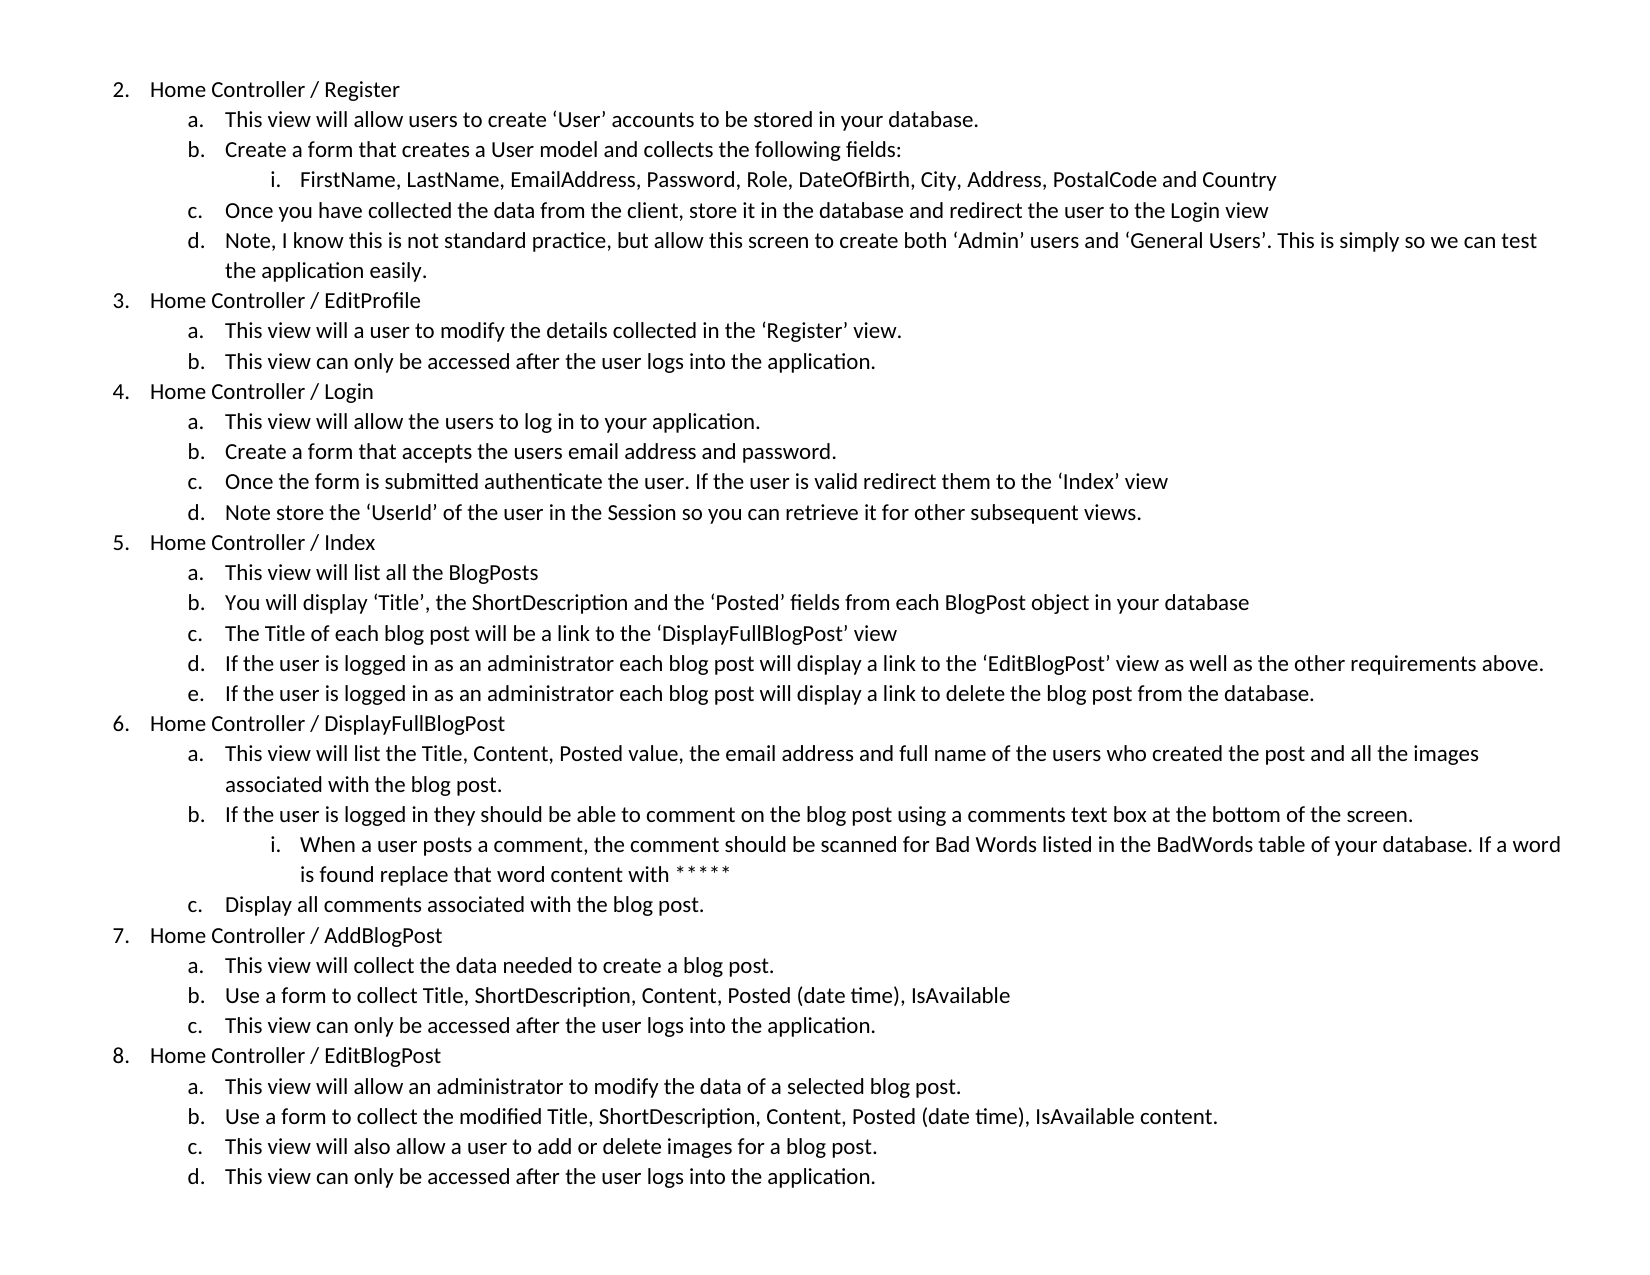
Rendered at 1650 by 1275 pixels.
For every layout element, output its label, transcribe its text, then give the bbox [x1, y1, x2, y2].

list If the user is logged in they should be able to comment on the blog post using a comments text box at the bottom of the screen. [187, 800, 1575, 828]
list This view will collect the data needed to create a blog post. [187, 951, 1575, 979]
list Create a form that creates a User model and collects the following fields: [187, 135, 1575, 163]
list This view can only be accessed after the user logs into the application. [187, 1162, 1575, 1191]
list Home Controller / EditBlogPost [112, 1042, 1575, 1070]
list The Title of each blog post will be a link to the ‘DisplayFullBlogPost’ view [187, 619, 1575, 647]
list This view can only be accessed after the user logs into the application. [187, 347, 1575, 375]
list If the user is logged in as an administrator each blog post will display a link to the ‘EditBlogPost’ view as well as the other requirements above. [187, 649, 1575, 677]
list Note, I know this is not standard practice, but allow this screen to create both ‘Admin’ users and ‘General Users’. This is simply so we can test the application easily. [187, 226, 1575, 284]
list Home Controller / Login [112, 377, 1575, 405]
list Home Controller / AddBlogPost [112, 921, 1575, 949]
list Use a form to collect Title, ShortDescription, Content, Posted (date time), IsAvailable [187, 981, 1575, 1009]
list FirstName, LastName, EmailAddress, Password, Role, DateOfBirth, City, Address, PostalCode and Country [281, 166, 1575, 194]
list This view will a user to modify the details collected in the ‘Register’ view. [187, 317, 1575, 345]
list Once you have collected the data from the client, store it in the database and redirect the user to the Login view [187, 196, 1575, 224]
list You will display ‘Title’, the ShortDescription and the ‘Posted’ fields from each BlogPost object in your database [187, 588, 1575, 617]
list If the user is logged in as an administrator each blog post will display a link to delete the blog post from the database. [187, 679, 1575, 707]
list This view can only be accessed after the user logs into the application. [187, 1011, 1575, 1039]
list When a user posts a comment, the comment should be scanned for Bad Words listed in the BadWords table of your database. If a word is found replace that word content with ***** [281, 830, 1575, 888]
list Display all comments associated with the blog post. [187, 891, 1575, 919]
list This view will also allow a user to add or delete images for a blog post. [187, 1132, 1575, 1160]
list Once the form is submitted authenticate the user. If the user is valid redirect them to the ‘Index’ view [187, 468, 1575, 496]
list Note store the ‘UserId’ of the user in the Session so you can retrieve it for other subsequent views. [187, 498, 1575, 526]
list This view will allow users to create ‘User’ accounts to be stored in your database. [187, 105, 1575, 133]
list Home Controller / Index [112, 528, 1575, 556]
list Use a form to collect the modified Title, ShortDescription, Content, Posted (date time), IsAvailable content. [187, 1102, 1575, 1130]
list Home Controller / DisplayFullBlogPost [112, 709, 1575, 737]
list Create a form that accepts the users email address and password. [187, 437, 1575, 466]
list This view will list all the BlogPosts [187, 558, 1575, 586]
list This view will list the Title, Content, Posted value, the email address and full name of the users who created the post and all the images associated with the blog post. [187, 739, 1575, 798]
list Home Controller / Register [112, 75, 1575, 103]
list This view will allow the users to log in to your application. [187, 407, 1575, 435]
list Home Controller / EditProfile [112, 286, 1575, 314]
list This view will allow an administrator to modify the data of a selected blog post. [187, 1072, 1575, 1100]
